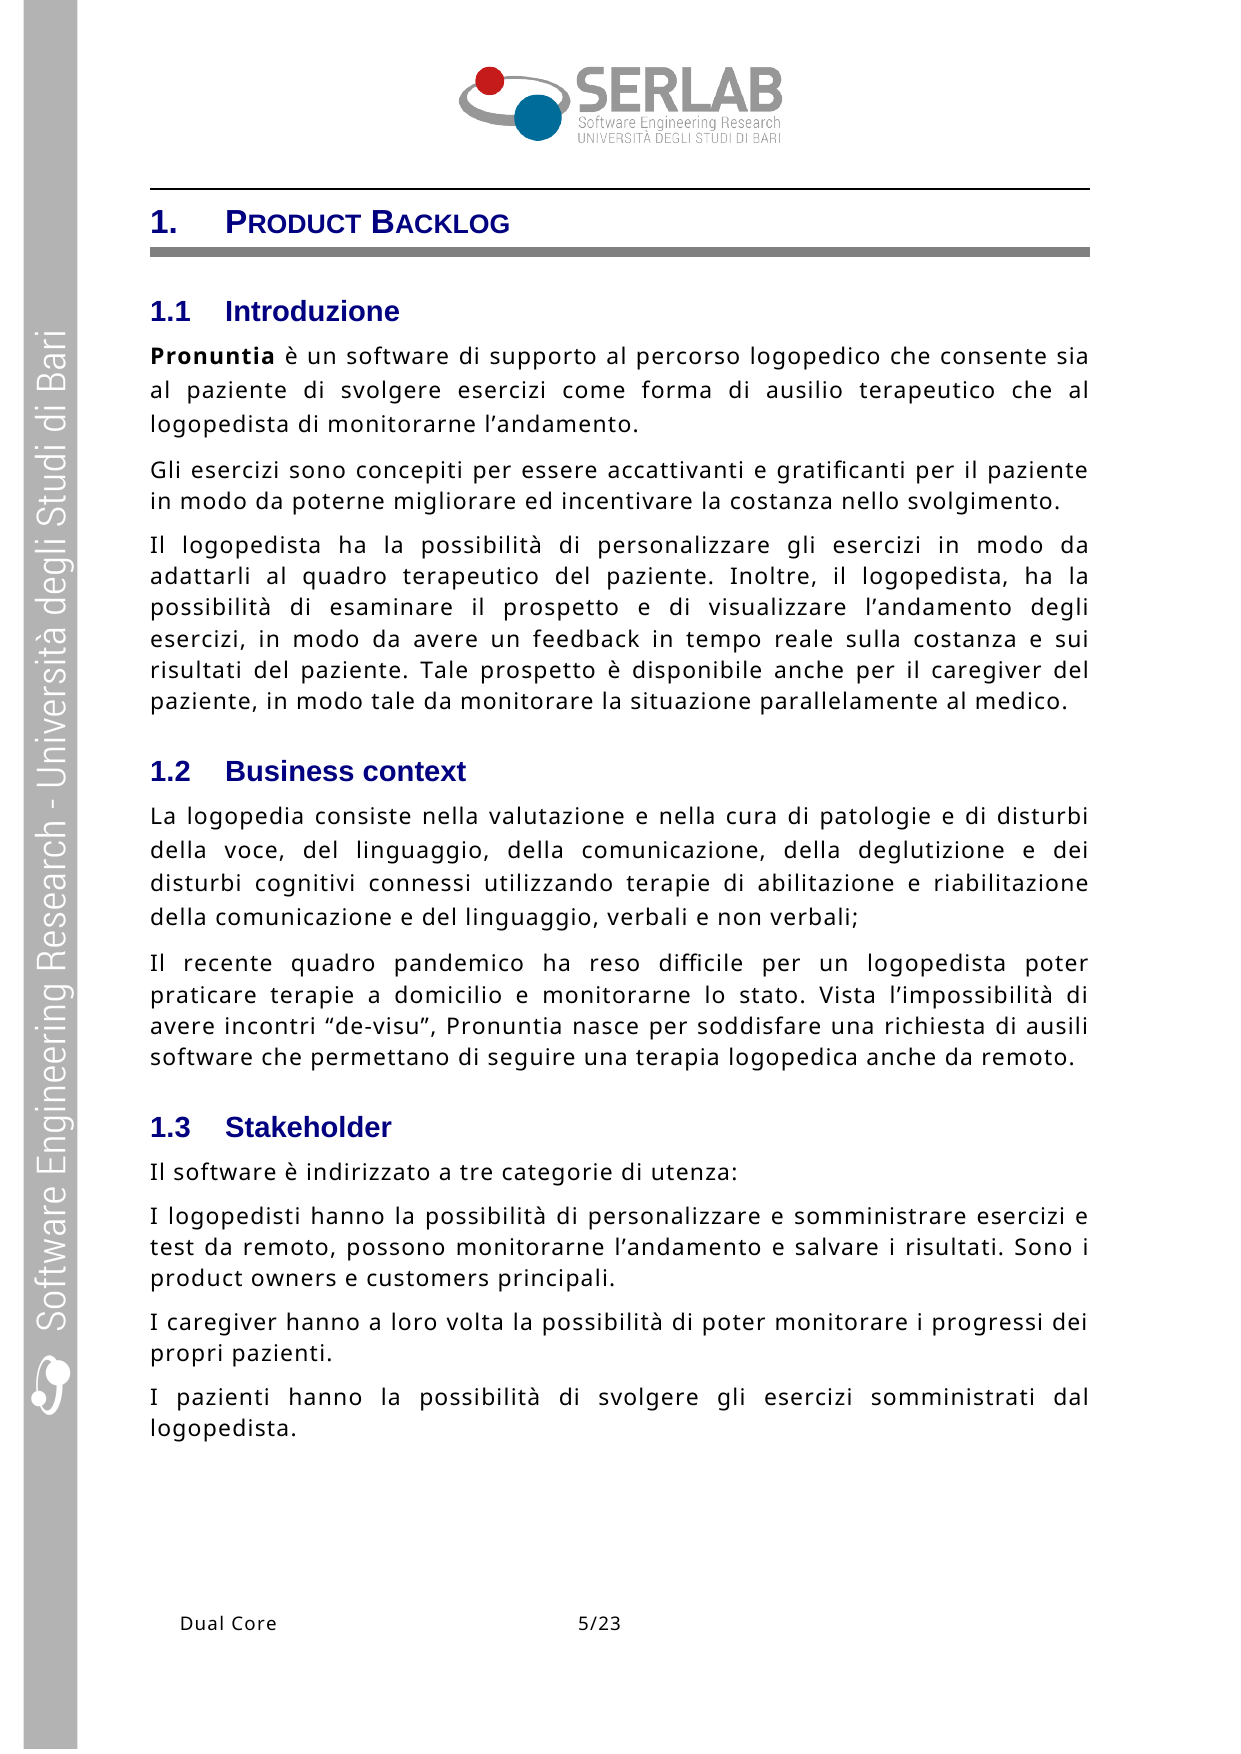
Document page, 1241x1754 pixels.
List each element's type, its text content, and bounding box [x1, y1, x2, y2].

text La logopedia consiste nella valutazione e nella cura di patologie e di disturbi della voce, del linguaggio, della comunicazione, della deglutizione e dei disturbi cognitivi connessi utilizzando terapie di abilitazione e riabilitazione della comunicazione e del linguaggio, verbali e non verbali; [150, 800, 1090, 932]
text Pronuntia è un software di supporto al percorso logopedico che consente sia al paziente di svolgere esercizi come forma di ausilio terapeutico che al logopedista di monitorarne l’andamento. [150, 340, 1090, 439]
picture [455, 65, 785, 145]
subtitle Product Backlog [150, 202, 1090, 247]
text I pazienti hanno la possibilità di svolgere gli esercizi somministrati dal logopedista. [150, 1381, 1090, 1443]
text Il logopedista ha la possibilità di personalizzare gli esercizi in modo da adattarli al quadro terapeutico del paziente. Inoltre, il logopedista, ha la possibilità di esaminare il prospetto e di visualizzare l’andamento degli esercizi, in modo da avere un feedback in tempo reale sulla costanza e sui risultati del paziente. Tale prospetto è disponibile anche per il caregiver del paziente, in modo tale da monitorare la situazione parallelamente al medico. [150, 529, 1090, 716]
subtitle Business context [150, 754, 1090, 787]
picture [23, 0, 78, 1749]
text Gli esercizi sono concepiti per essere accattivanti e gratificanti per il paziente in modo da poterne migliorare ed incentivare la costanza nello svolgimento. [150, 454, 1090, 516]
subtitle Stakeholder [150, 1110, 1090, 1143]
text I caregiver hanno a loro volta la possibilità di poter monitorare i progressi dei propri pazienti. [150, 1306, 1090, 1368]
text I logopedisti hanno la possibilità di personalizzare e somministrare esercizi e test da remoto, possono monitorarne l’andamento e salvare i risultati. Sono i product owners e customers principali. [150, 1200, 1090, 1293]
text Il recente quadro pandemico ha reso difficile per un logopedista poter praticare terapie a domicilio e monitorarne lo stato. Vista l’impossibilità di avere incontri “de-visu”, Pronuntia nasce per soddisfare una richiesta di ausili software che permettano di seguire una terapia logopedica anche da remoto. [150, 947, 1090, 1072]
subtitle Introduzione [150, 294, 1090, 328]
text Il software è indirizzato a tre categorie di utenza: [150, 1156, 1090, 1187]
